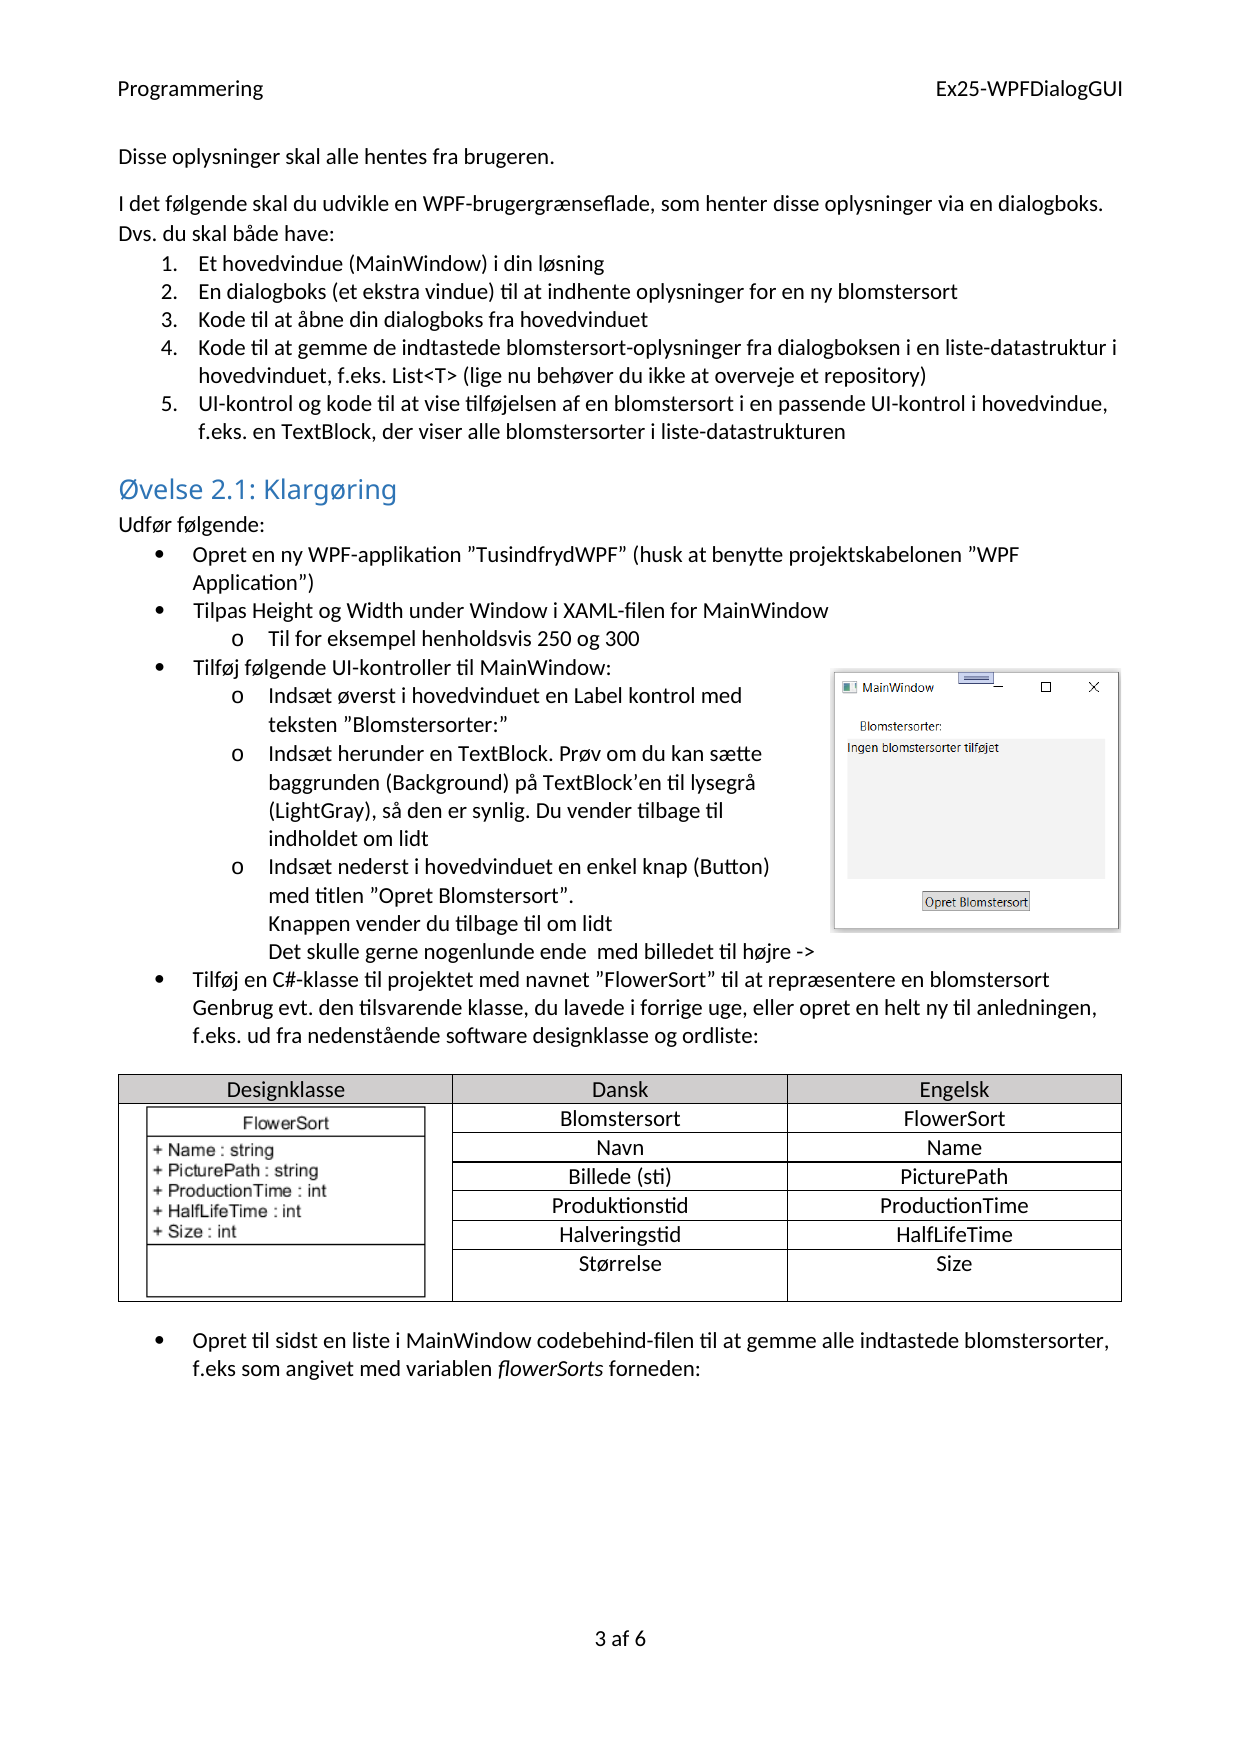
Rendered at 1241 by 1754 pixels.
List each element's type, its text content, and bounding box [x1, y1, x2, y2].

list Kode til at åbne din dialogboks fra hovedvinduet [161, 305, 1122, 333]
picture [143, 1104, 428, 1301]
subtitle Øvelse 2.1: Klargøring [118, 470, 1122, 507]
table_header Designklasse [119, 1075, 452, 1103]
list Til for eksempel henholdsvis 250 og 300 [231, 624, 1122, 653]
table_cell [428, 1104, 452, 1301]
list Indsæt nederst i hovedvinduet en enkel knap (Button) med titlen ”Opret Blomstersort”. Knappen vender du tilbage til om lidt Det skulle gerne nogenlunde ende med billedet til højre -> [231, 852, 1122, 965]
text Disse oplysninger skal alle hentes fra brugeren. [118, 142, 1122, 170]
table_cell FlowerSort [788, 1104, 1121, 1132]
table_header Dansk [453, 1075, 787, 1103]
list UI-kontrol og kode til at vise tilføjelsen af en blomstersort i en passende UI-kontrol i hovedvindue, f.eks. en TextBlock, der viser alle blomstersorter i liste-datastrukturen [161, 389, 1122, 445]
table_header Engelsk [788, 1075, 1121, 1103]
text I det følgende skal du udvikle en WPF-brugergrænseflade, som henter disse oplysninger via en dialogboks. Dvs. du skal både have: [118, 189, 1122, 247]
table_cell Size [788, 1250, 1121, 1301]
table_cell Produktionstid [453, 1191, 787, 1219]
list Tilpas Height og Width under Window i XAML-filen for MainWindow [156, 596, 1122, 624]
table_cell Billede (sti) [453, 1163, 787, 1190]
list Et hovedvindue (MainWindow) i din løsning [161, 249, 1122, 277]
table_cell PicturePath [788, 1163, 1121, 1190]
list Tilføj følgende UI-kontroller til MainWindow: [156, 653, 1122, 681]
text Udfør følgende: [118, 510, 1122, 538]
table_cell Navn [453, 1133, 787, 1161]
list Indsæt herunder en TextBlock. Prøv om du kan sætte baggrunden (Background) på TextBlock’en til lysegrå (LightGray), så den er synlig. Du vender tilbage til indholdet om lidt [231, 739, 830, 852]
table_cell Name [788, 1133, 1121, 1161]
table_cell Halveringstid [453, 1221, 787, 1248]
list Tilføj en C#-klasse til projektet med navnet ”FlowerSort” til at repræsentere en blomstersort Genbrug evt. den tilsvarende klasse, du lavede i forrige uge, eller opret en helt ny til anledningen, f.eks. ud fra nedenstående software designklasse og ordliste: [155, 965, 1122, 1049]
table_cell HalfLifeTime [788, 1221, 1121, 1248]
list Indsæt øverst i hovedvinduet en Label kontrol med teksten ”Blomstersorter:” [231, 681, 830, 739]
list En dialogboks (et ekstra vindue) til at indhente oplysninger for en ny blomstersort [161, 277, 1122, 305]
table_cell ProductionTime [788, 1191, 1121, 1219]
table_cell [119, 1104, 143, 1301]
list Kode til at gemme de indtastede blomstersort-oplysninger fra dialogboksen i en liste-datastruktur i hovedvinduet, f.eks. List<T> (lige nu behøver du ikke at overveje et repository) [161, 333, 1122, 389]
table_cell Blomstersort [453, 1104, 787, 1132]
table_cell Størrelse [453, 1250, 787, 1301]
list Opret en ny WPF-applikation ”TusindfrydWPF” (husk at benytte projektskabelonen ”WPF Application”) [155, 540, 1122, 596]
picture [830, 668, 1122, 933]
list Opret til sidst en liste i MainWindow codebehind-filen til at gemme alle indtastede blomstersorter, f.eks som angivet med variablen flowerSorts forneden: [155, 1327, 1122, 1383]
